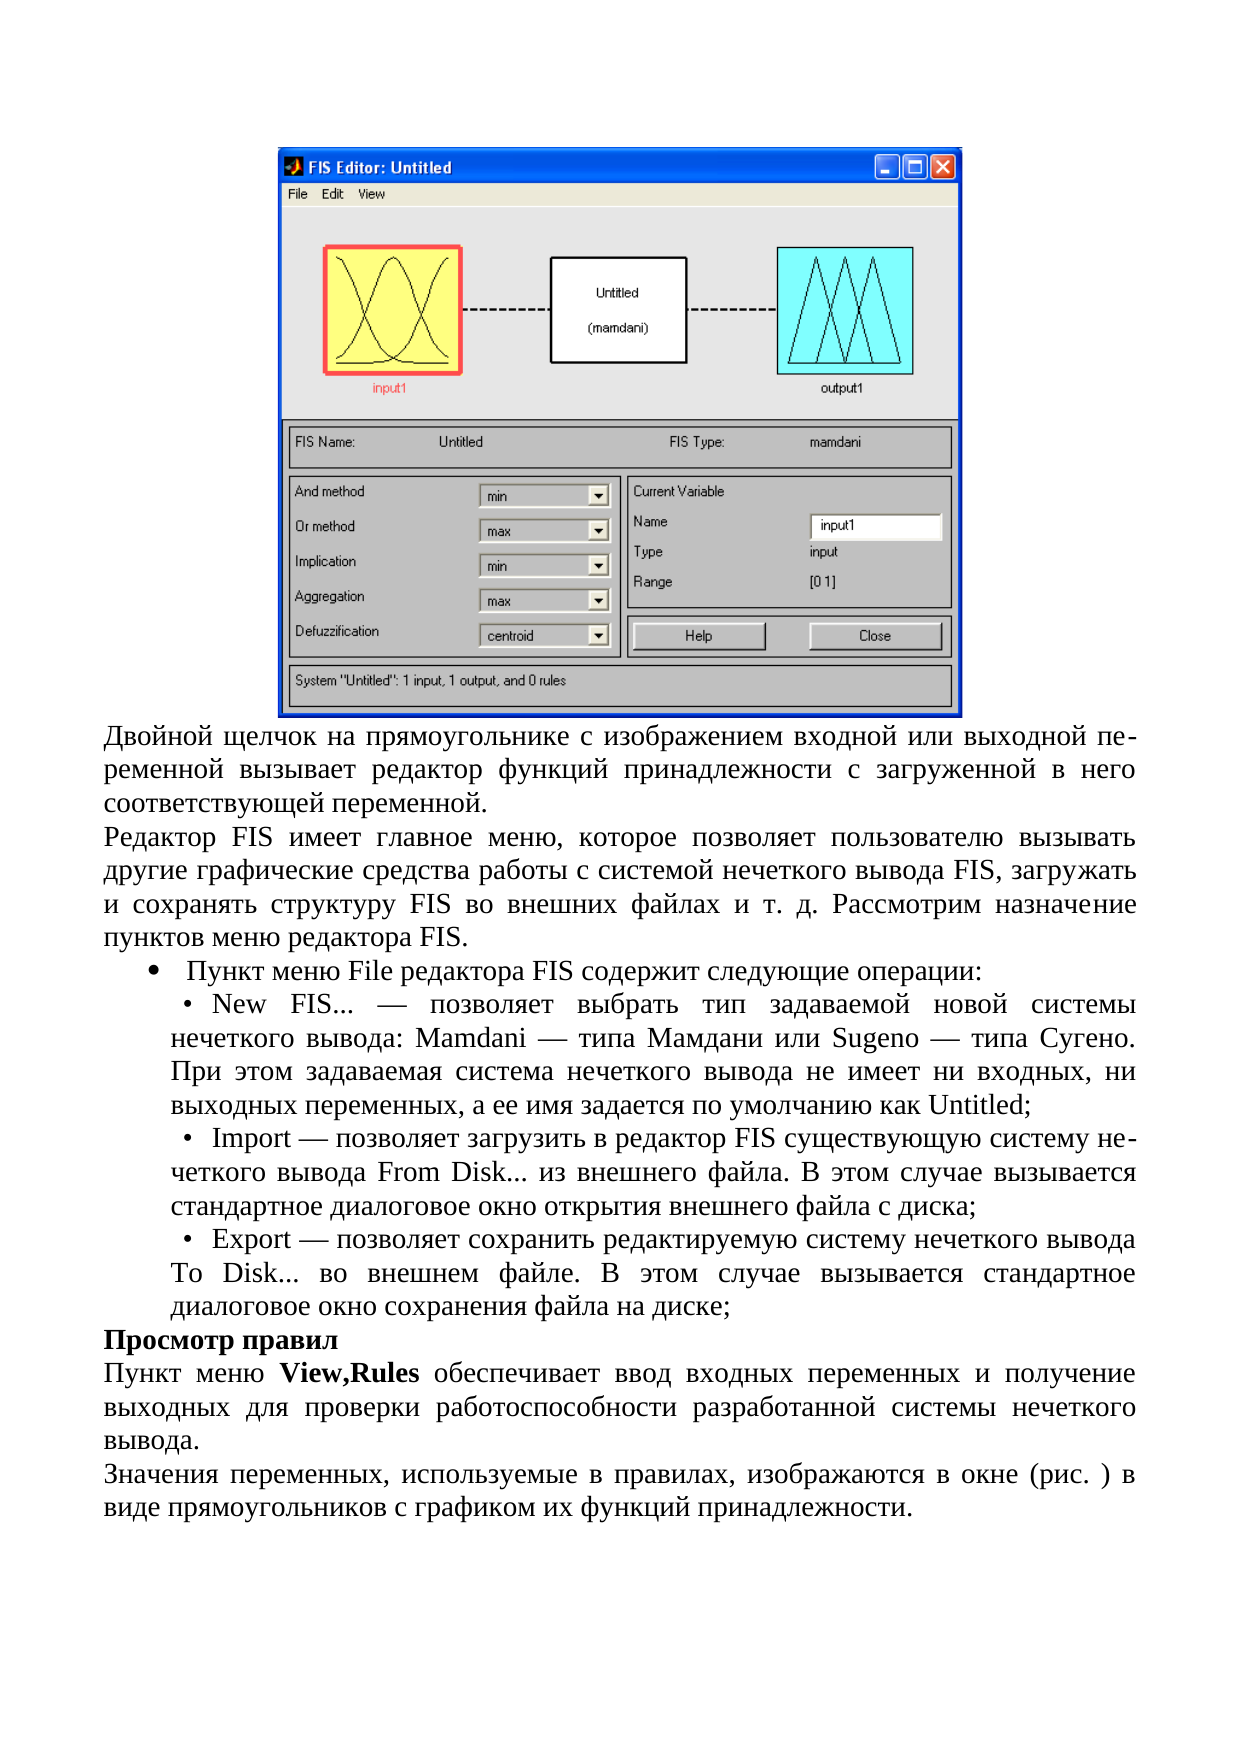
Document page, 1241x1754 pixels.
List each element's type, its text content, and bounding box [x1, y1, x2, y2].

subtitle Просмотр правил [103, 1322, 1137, 1355]
text Двойной щелчок на прямоугольнике с изображением входной или выходной переменной вызывает редактор функций принадлежности с загруженной в него соответствующей переменной. [103, 718, 1137, 819]
list Import — позволяет загрузить в редактор FIS существующую систему нечеткого вывода From Disk... из внешнего файла. В этом случае вызывается стандартное диалоговое окно открытия внешнего файла с диска; [170, 1121, 1137, 1221]
picture [277, 147, 963, 718]
text Пункт меню View,Rules обеспечивает ввод входных переменных и получение выходных для проверки работоспособности разработанной системы нечеткого вывода. [103, 1355, 1137, 1456]
list New FIS... — позволяет выбрать тип задаваемой новой системы нечеткого вывода: Mamdani — типа Мамдани или Sugeno — типа Сугено. При этом задаваемая система нечеткого вывода не имеет ни входных, ни выходных переменных, а ее имя задается по умолчанию как Untitled; [170, 986, 1137, 1121]
text Редактор FIS имеет главное меню, которое позволяет пользователю вызывать другие графические средства работы с системой нечеткого вывода FIS, загружать и сохранять структуру FIS во внешних файлах и т. д. Рассмотрим назначение пунктов меню редактора FIS. [103, 819, 1137, 953]
list Export — позволяет сохранить редактируемую систему нечеткого вывода То Disk... во внешнем файле. В этом случае вызывается стандартное диалоговое окно сохранения файла на диске; [170, 1221, 1137, 1322]
list Пункт меню File редактора FIS содержит следующие операции: [149, 953, 1137, 986]
text Значения переменных, используемые в правилах, изображаются в окне (рис. ) в виде прямоугольников с графиком их функций принадлежности. [103, 1456, 1137, 1523]
